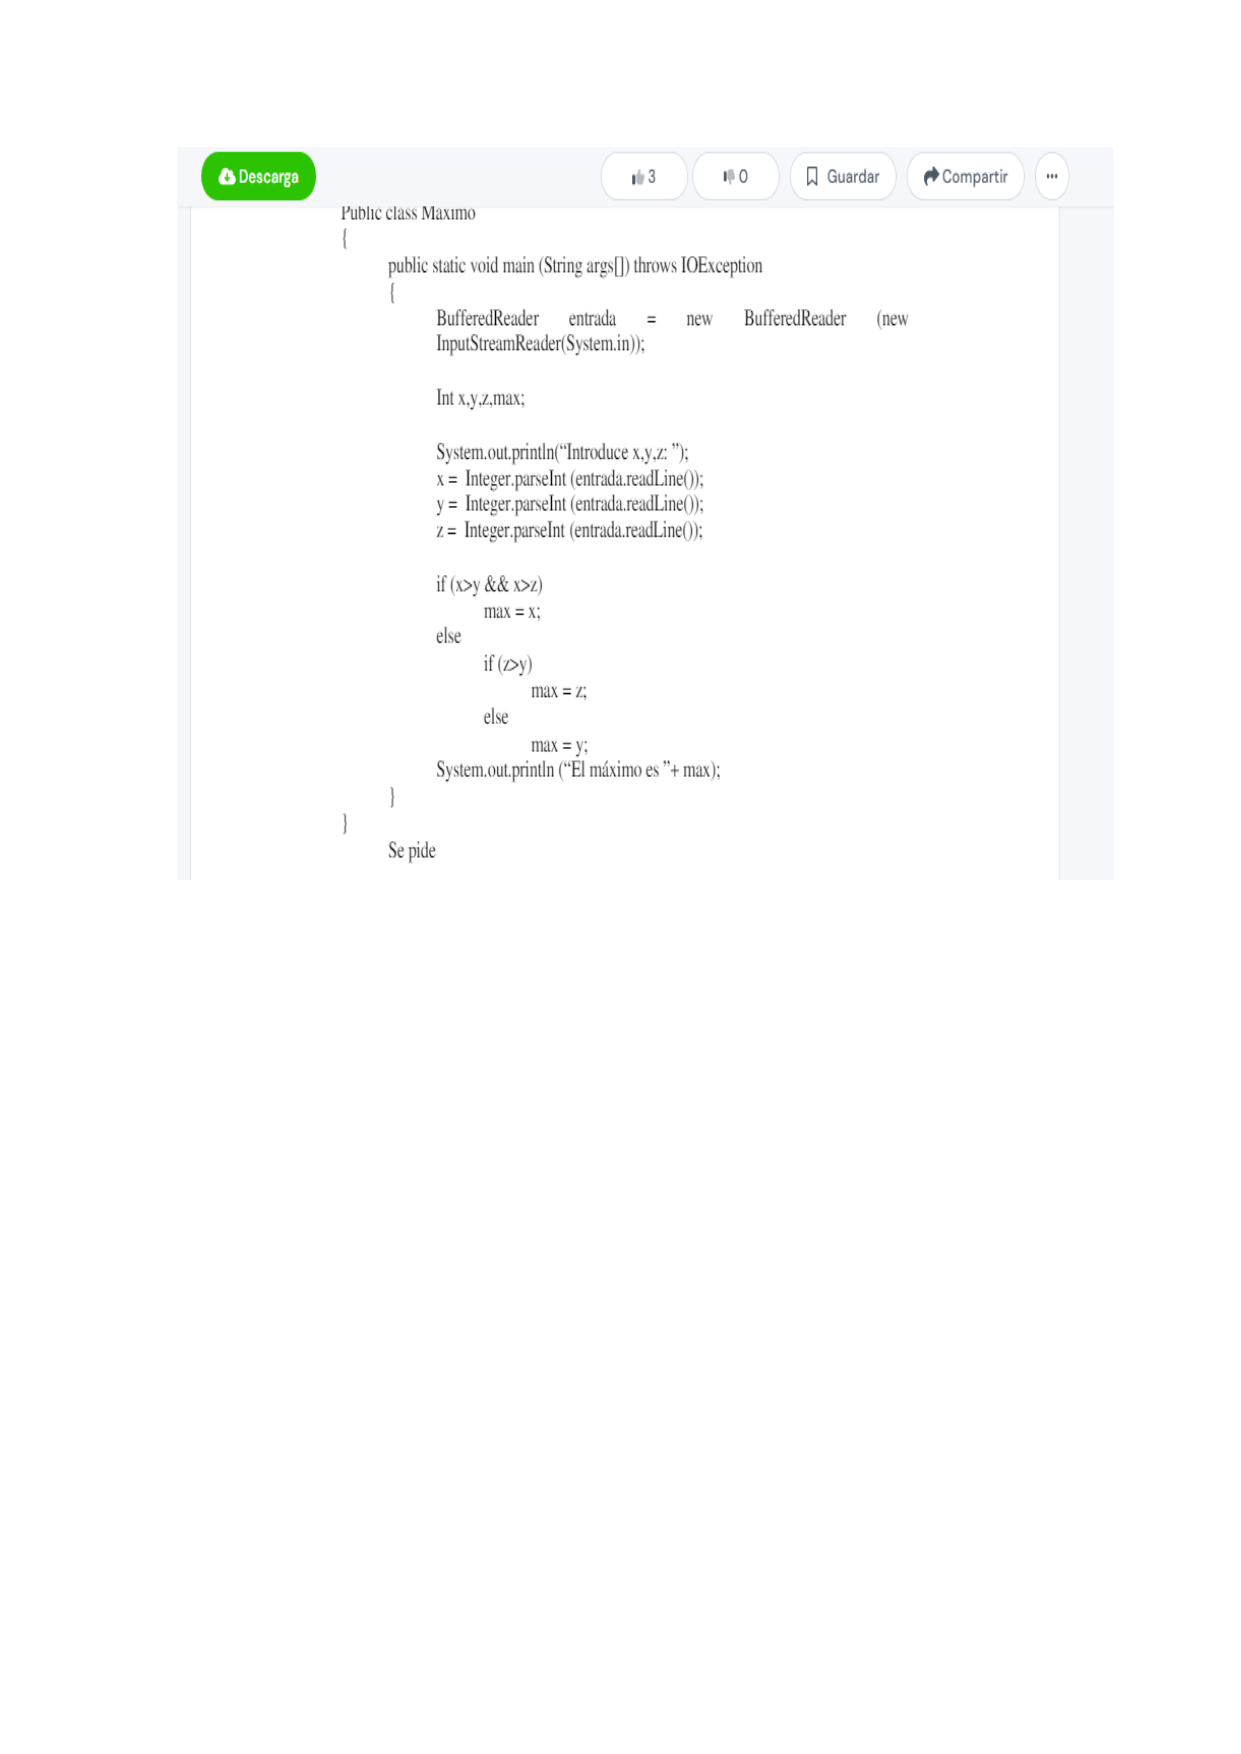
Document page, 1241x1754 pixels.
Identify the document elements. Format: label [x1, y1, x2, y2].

picture [177, 147, 1114, 880]
